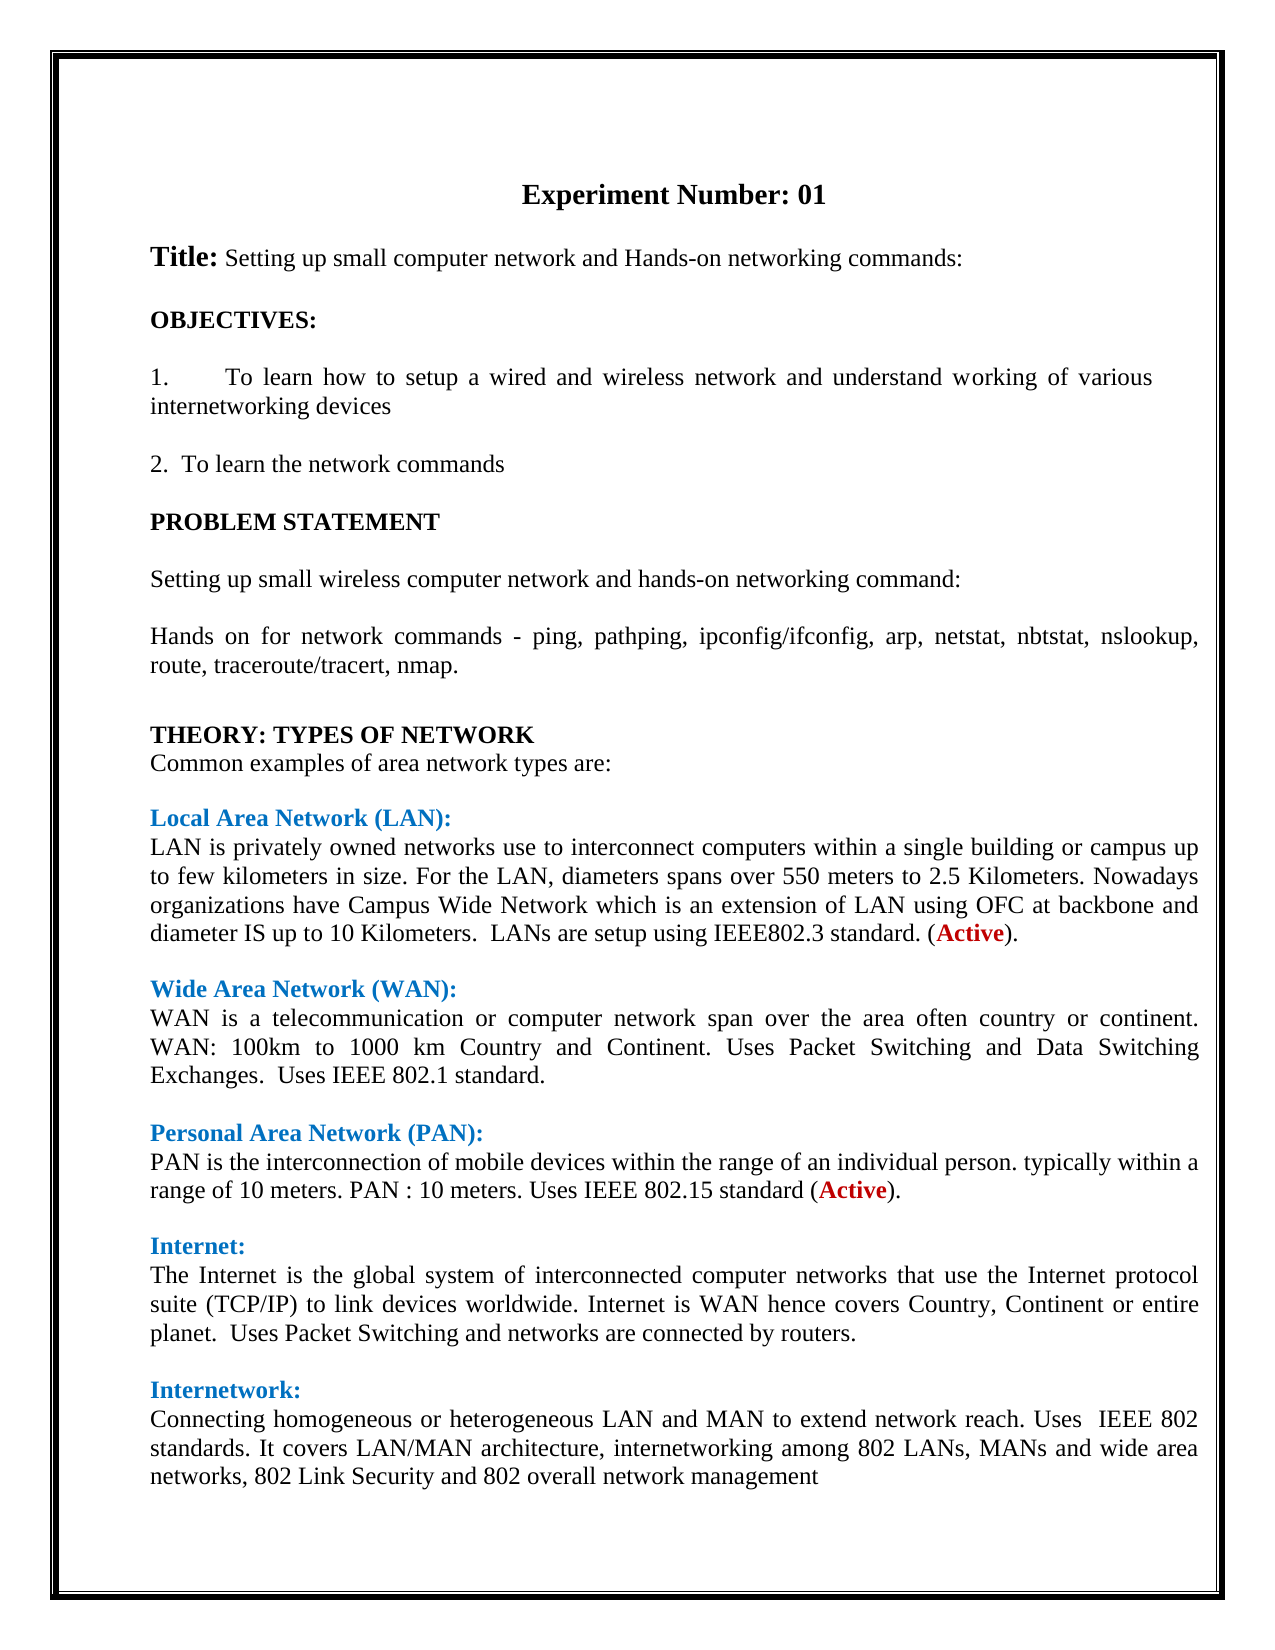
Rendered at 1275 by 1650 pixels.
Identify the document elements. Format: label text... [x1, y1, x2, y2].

text Wide Area Network (WAN): [150, 974, 1200, 1003]
text OBJECTIVES: [150, 306, 458, 334]
text Personal Area Network (PAN): [150, 1118, 1200, 1147]
text Internetwork: [150, 1375, 1200, 1404]
text Local Area Network (LAN): [150, 803, 1200, 832]
text Connecting homogeneous or heterogeneous LAN and MAN to extend network reach. Uses IEEE 802 standards. It covers LAN/MAN architecture, internetworking among 802 LANs, MANs and wide area networks, 802 Link Security and 802 overall network management [150, 1404, 1200, 1490]
text Internet: [150, 1231, 1200, 1260]
text Experiment Number: 01 [454, 177, 894, 211]
text Hands on for network commands - ping, pathping, ipconfig/ifconfig, arp, netstat, nbtstat, nslookup, route, traceroute/tracert, nmap. [150, 621, 1200, 679]
text Setting up small wireless computer network and hands-on networking command: [150, 564, 1200, 593]
list To learn how to setup a wired and wireless network and understand working of various internetworking devices [150, 362, 1152, 420]
text LAN is privately owned networks use to interconnect computers within a single building or campus up to few kilometers in size. For the LAN, diameters spans over 550 meters to 2.5 Kilometers. Nowadays organizations have Campus Wide Network which is an extension of LAN using OFC at backbone and diameter IS up to 10 Kilometers. LANs are setup using IEEE802.3 standard. (Active). [150, 832, 1200, 947]
text The Internet is the global system of interconnected computer networks that use the Internet protocol suite (TCP/IP) to link devices worldwide. Internet is WAN hence covers Country, Continent or entire planet. Uses Packet Switching and networks are connected by routers. [150, 1260, 1200, 1346]
text WAN is a telecommunication or computer network span over the area often country or continent. WAN: 100km to 1000 km Country and Continent. Uses Packet Switching and Data Switching Exchanges. Uses IEEE 802.1 standard. [150, 1003, 1200, 1089]
text PROBLEM STATEMENT [150, 507, 581, 536]
text 2. To learn the network commands [150, 449, 1200, 477]
text PAN is the interconnection of mobile devices within the range of an individual person. typically within a range of 10 meters. PAN : 10 meters. Uses IEEE 802.15 standard (Active). [150, 1147, 1200, 1204]
text THEORY: TYPES OF NETWORK [150, 721, 1209, 749]
text Title: Setting up small computer network and Hands-on networking commands: [150, 239, 1207, 272]
text Common examples of area network types are: [150, 749, 751, 776]
